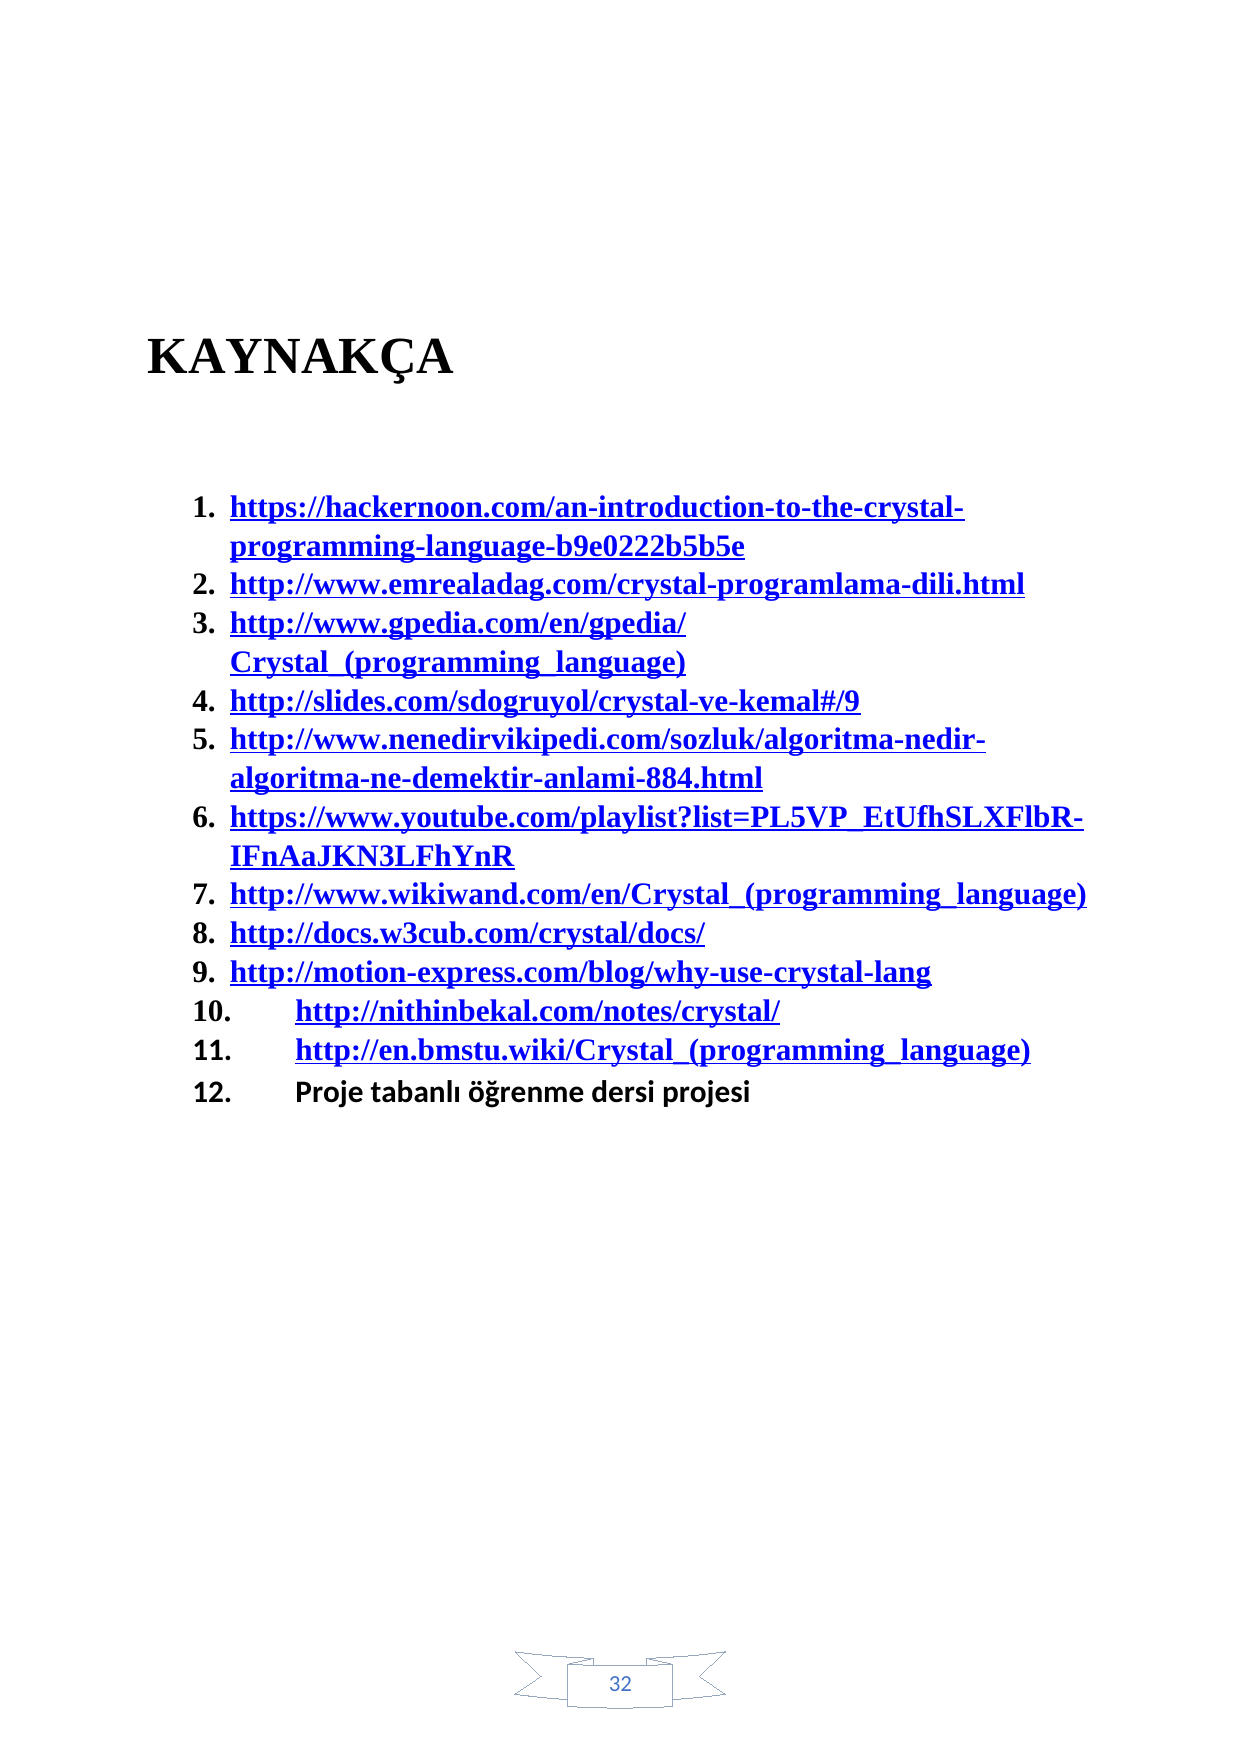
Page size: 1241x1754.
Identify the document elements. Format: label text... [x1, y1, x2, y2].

list https://www.youtube.com/playlist?list=PL5VP_EtUfhSLXFlbR-IFnAaJKN3LFhYnR [192, 798, 1093, 873]
list http://docs.w3cub.com/crystal/docs/ [192, 914, 1093, 950]
list Proje tabanlı öğrenme dersi projesi [192, 1072, 1093, 1110]
list https://hackernoon.com/an-introduction-to-the-crystal-programming-language-b9e0222b5b5e [192, 488, 1093, 563]
list http://nithinbekal.com/notes/crystal/ [192, 992, 1093, 1028]
list http://www.wikiwand.com/en/Crystal_(programming_language) [192, 876, 1093, 911]
text KAYNAKÇA [148, 325, 1093, 385]
list http://en.bmstu.wiki/Crystal_(programming_language) [192, 1031, 1093, 1069]
list http://www.gpedia.com/en/gpedia/Crystal_(programming_language) [192, 604, 1093, 679]
list http://www.emrealadag.com/crystal-programlama-dili.html [192, 566, 1093, 601]
list http://www.nenedirvikipedi.com/sozluk/algoritma-nedir-algoritma-ne-demektir-anlami-884.html [192, 721, 1093, 795]
list http://motion-express.com/blog/why-use-crystal-lang [192, 953, 1093, 989]
list http://slides.com/sdogruyol/crystal-ve-kemal#/9 [192, 682, 1093, 718]
